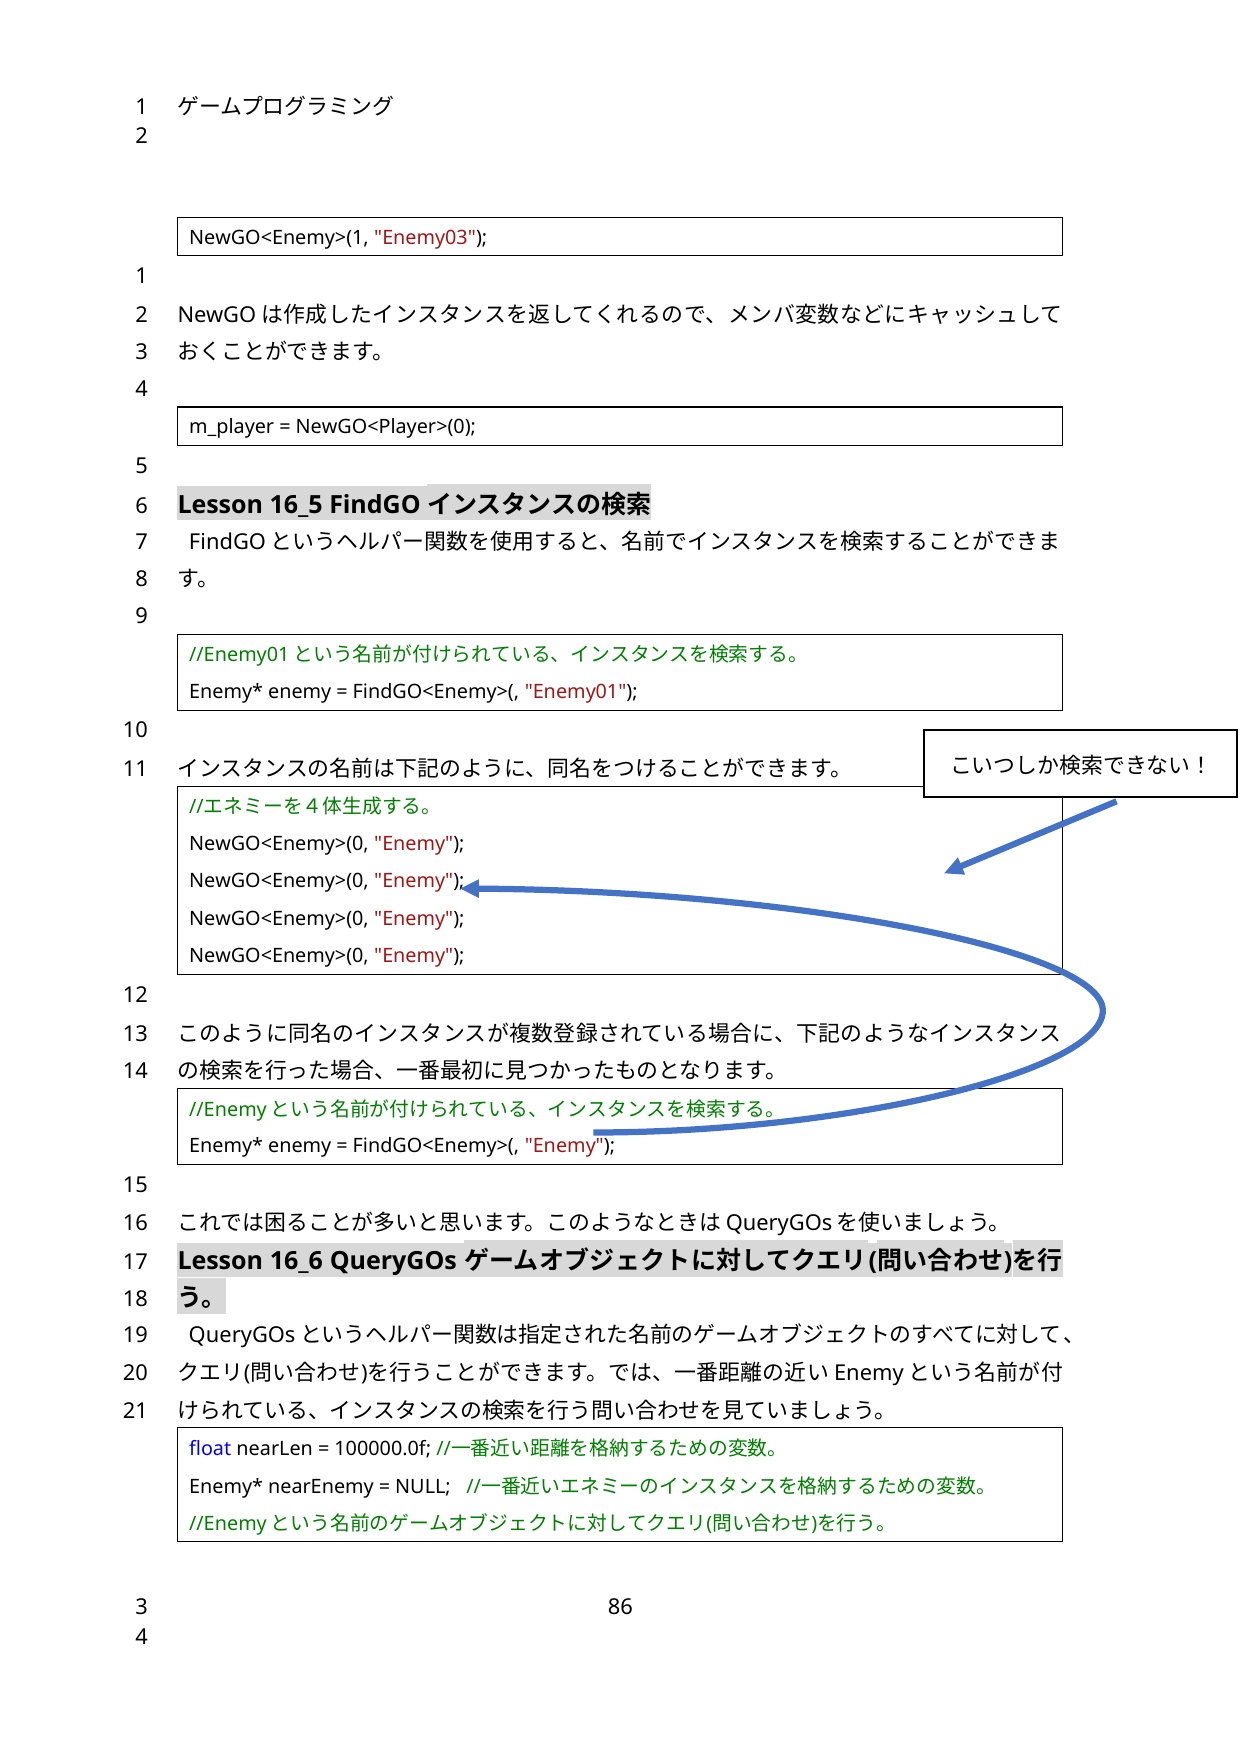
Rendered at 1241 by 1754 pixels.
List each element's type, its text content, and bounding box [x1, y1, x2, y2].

table_header //エネミーを４体生成する。 NewGO<Enemy>(0, "Enemy"); NewGO<Enemy>(0, "Enemy"); NewGO<Enemy>(0, "Enemy"); NewGO<Enemy>(0, "Enemy"); [178, 787, 1062, 974]
table_header //Enemy01という名前が付けられている、インスタンスを検索する。 Enemy* enemy = FindGO<Enemy>(, "Enemy01"); [178, 635, 1062, 709]
text FindGOというヘルパー関数を使用すると、名前でインスタンスを検索することができます。 [177, 521, 1063, 596]
subtitle Lesson 16_5 FindGO インスタンスの検索 [177, 483, 1063, 521]
subtitle Lesson 16_6 QueryGOs ゲームオブジェクトに対してクエリ(問い合わせ)を行う。 [177, 1240, 1063, 1315]
text これでは困ることが多いと思います。このようなときはQueryGOsを使いましょう。 [177, 1202, 1063, 1240]
table_header //エネミーを２体生成する。 NewGO<Enemy>(0, "Enemy01"); NewGO<Enemy>(0, "Enemy02"); NewGO<Enemy>(1, "Enemy03"); [178, 218, 1062, 255]
table_header m_player = NewGO<Player>(0); [178, 408, 1062, 445]
text NewGOは作成したインスタンスを返してくれるので、メンバ変数などにキャッシュしておくことができます。 [177, 294, 1063, 369]
table_header //Enemyという名前が付けられている、インスタンスを検索する。 Enemy* enemy = FindGO<Enemy>(, "Enemy"); [178, 1089, 1062, 1164]
text QueryGOsというヘルパー関数は指定された名前のゲームオブジェクトのすべてに対して、クエリ(問い合わせ)を行うことができます。では、一番距離の近いEnemyという名前が付けられている、インスタンスの検索を行う問い合わせを見ていましょう。 [177, 1315, 1063, 1427]
text インスタンスの名前は下記のように、同名をつけることができます。 [177, 748, 923, 786]
text このように同名のインスタンスが複数登録されている場合に、下記のようなインスタンスの検索を行った場合、一番最初に見つかったものとなります。 [177, 1013, 1063, 1088]
